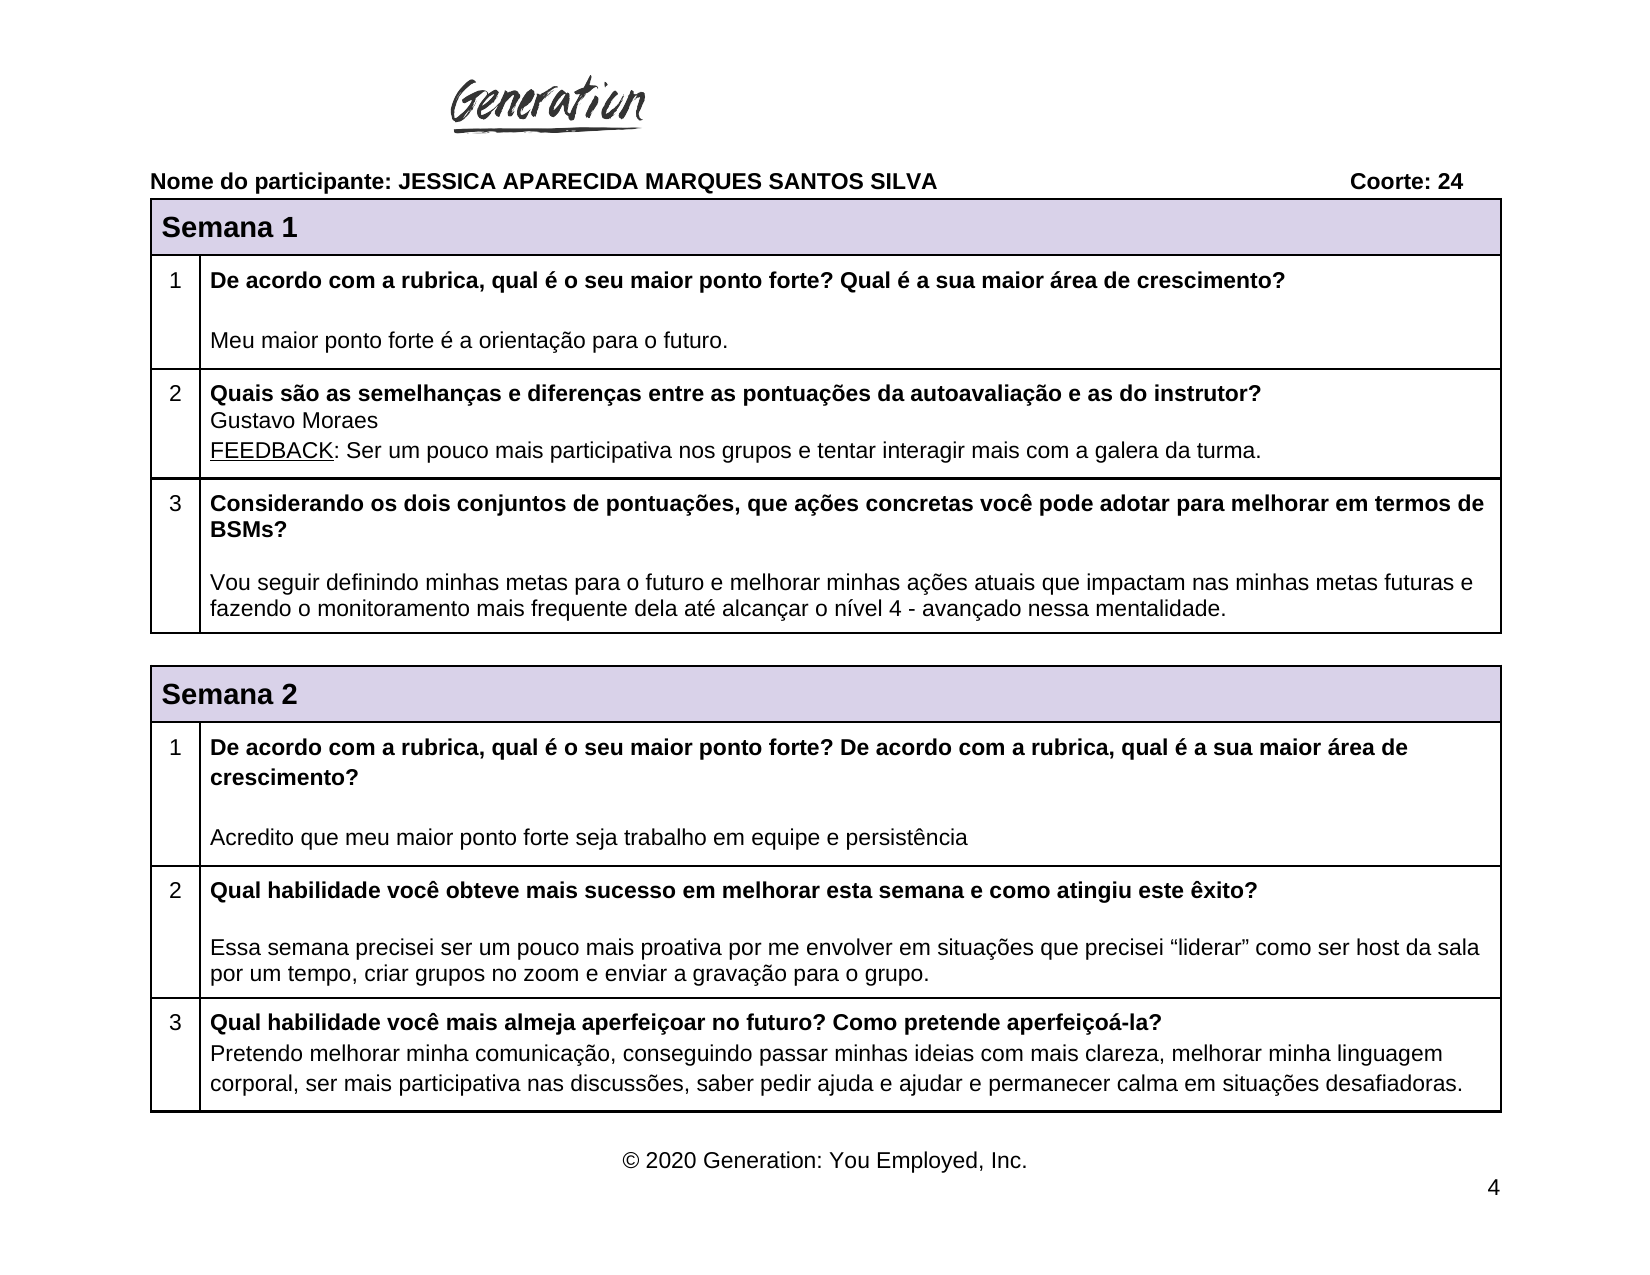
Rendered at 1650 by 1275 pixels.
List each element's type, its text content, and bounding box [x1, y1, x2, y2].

table_header Semana 2 [152, 667, 1500, 721]
table_cell 2 [152, 370, 199, 477]
table_cell De acordo com a rubrica, qual é o seu maior ponto forte? Qual é a sua maior área de crescimento? Meu maior ponto forte é a orientação para o futuro. [201, 256, 1500, 368]
table_cell Considerando os dois conjuntos de pontuações, que ações concretas você pode adotar para melhorar em termos de BSMs? Vou seguir definindo minhas metas para o futuro e melhorar minhas ações atuais que impactam nas minhas metas futuras e fazendo o monitoramento mais frequente dela até alcançar o nível 4 - avançado nessa mentalidade. [201, 480, 1500, 632]
table_header Semana 1 [152, 200, 1500, 254]
table_cell Quais são as semelhanças e diferenças entre as pontuações da autoavaliação e as do instrutor? Gustavo Moraes FEEDBACK: Ser um pouco mais participativa nos grupos e tentar interagir mais com a galera da turma. [201, 370, 1500, 477]
table_cell De acordo com a rubrica, qual é o seu maior ponto forte? De acordo com a rubrica, qual é a sua maior área de crescimento? Acredito que meu maior ponto forte seja trabalho em equipe e persistência [201, 723, 1500, 865]
table_cell 1 [152, 723, 199, 865]
table_cell 1 [152, 256, 199, 368]
table_cell 3 [152, 480, 199, 632]
table_cell 2 [152, 867, 199, 997]
table_cell 3 [152, 999, 199, 1110]
table_cell Qual habilidade você obteve mais sucesso em melhorar esta semana e como atingiu este êxito? Essa semana precisei ser um pouco mais proativa por me envolver em situações que precisei “liderar” como ser host da sala por um tempo, criar grupos no zoom e enviar a gravação para o grupo. [201, 867, 1500, 997]
picture [450, 75, 646, 134]
